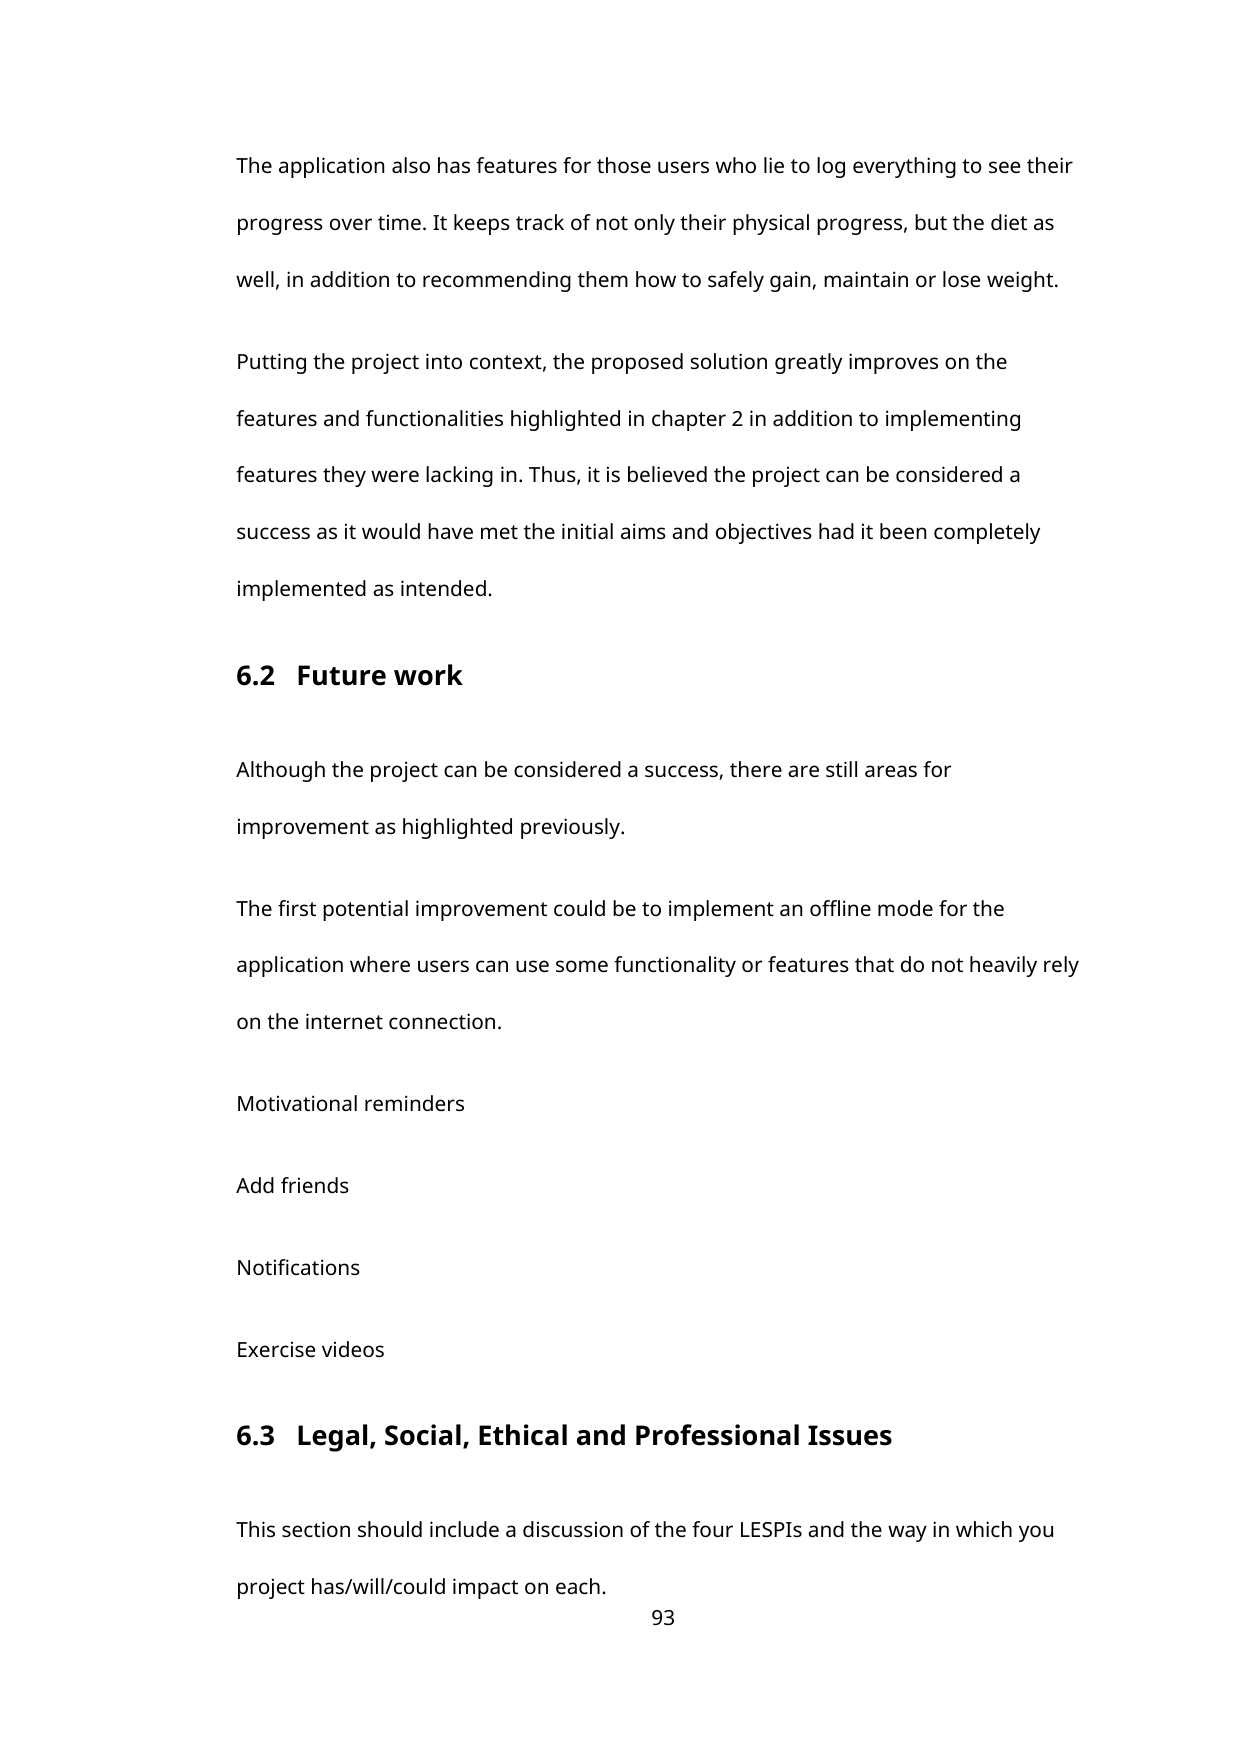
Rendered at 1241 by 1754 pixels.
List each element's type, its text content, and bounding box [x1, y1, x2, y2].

text Notifications [236, 1253, 1090, 1282]
text The first potential improvement could be to implement an offline mode for the application where users can use some functionality or features that do not heavily rely on the internet connection. [236, 894, 1090, 1036]
text The application also has features for those users who lie to log everything to see their progress over time. It keeps track of not only their physical progress, but the diet as well, in addition to recommending them how to safely gain, maintain or lose weight. [236, 151, 1090, 293]
text Exercise videos [236, 1335, 1090, 1363]
text Add friends [236, 1171, 1090, 1200]
text Motivational reminders [236, 1089, 1090, 1118]
text This section should include a discussion of the four LESPIs and the way in which you project has/will/could impact on each. [236, 1516, 1090, 1601]
subtitle Future work [236, 656, 1090, 693]
subtitle Legal, Social, Ethical and Professional Issues [236, 1417, 1090, 1454]
text Although the project can be considered a success, there are still areas for improvement as highlighted previously. [236, 755, 1090, 840]
text Putting the project into context, the proposed solution greatly improves on the features and functionalities highlighted in chapter 2 in addition to implementing features they were lacking in. Thus, it is believed the project can be considered a success as it would have met the initial aims and objectives had it been completely implemented as intended. [236, 347, 1090, 603]
